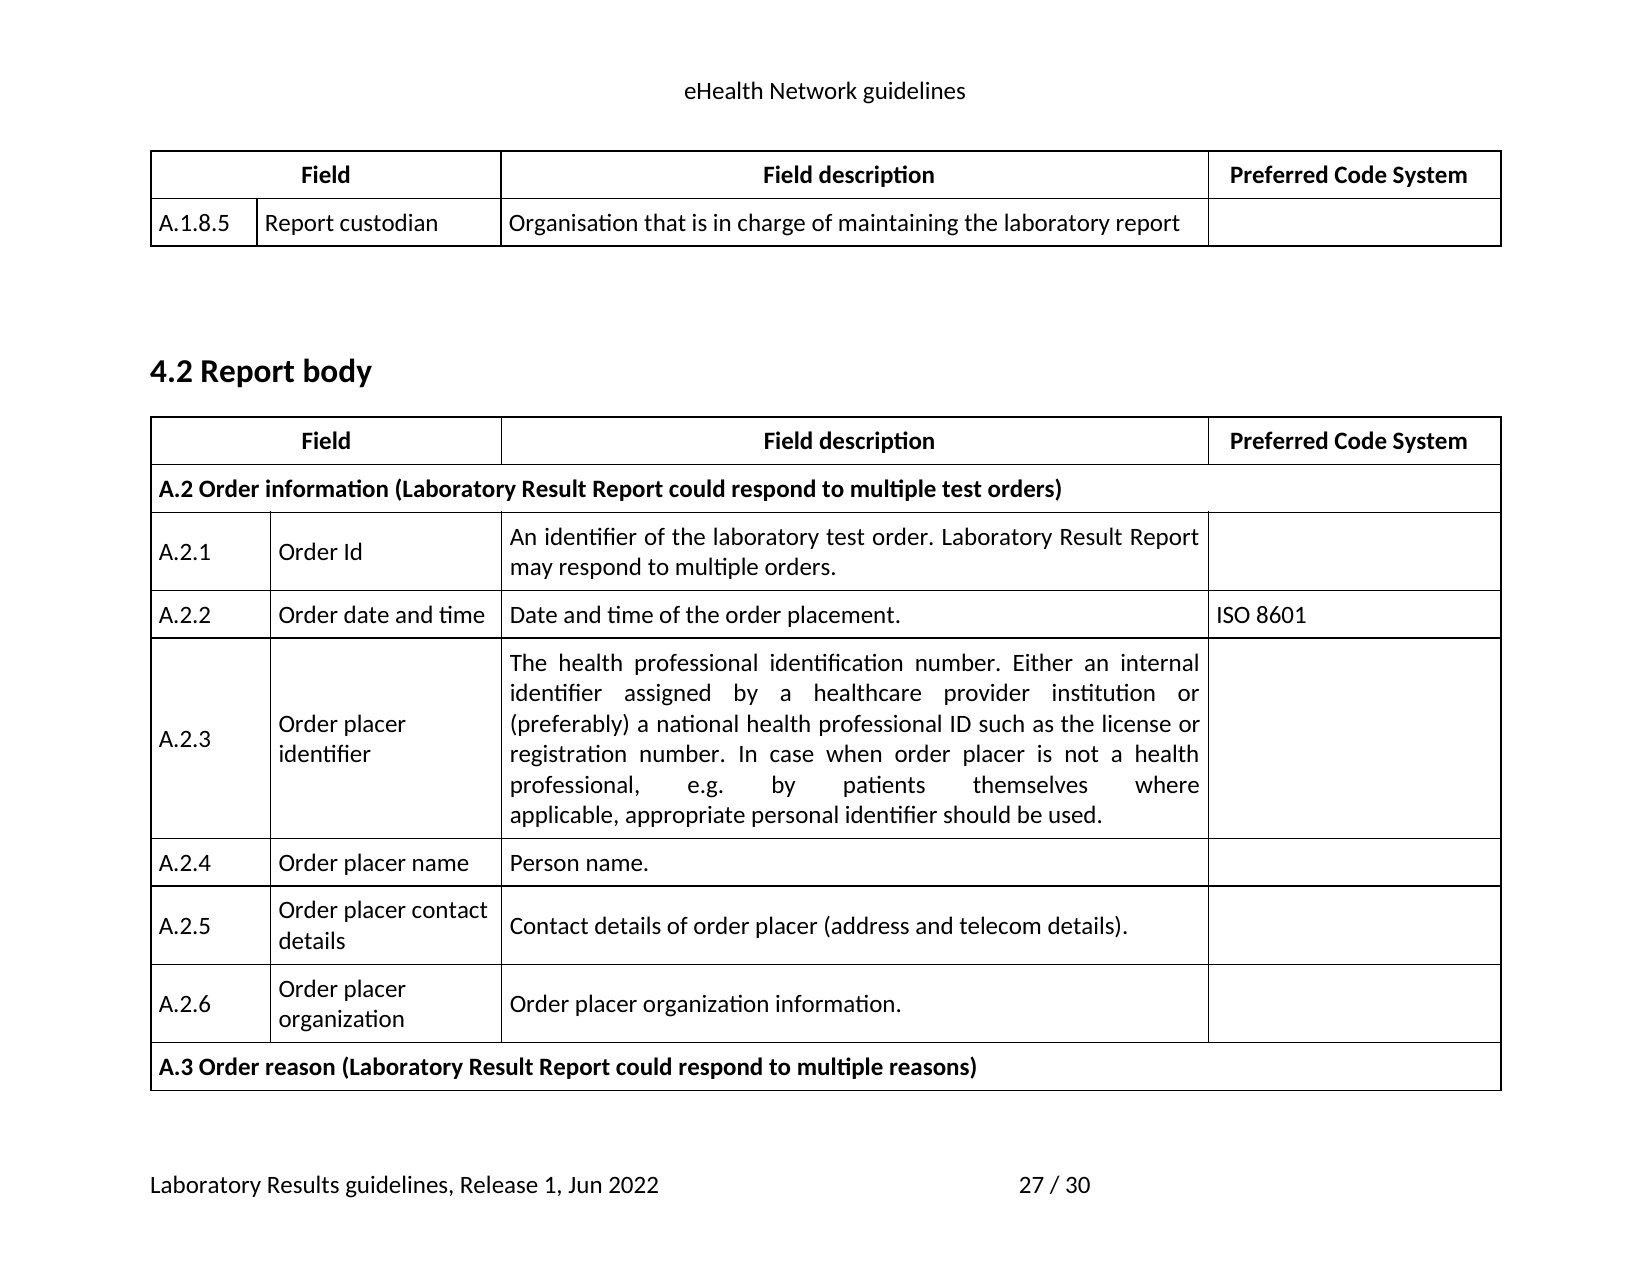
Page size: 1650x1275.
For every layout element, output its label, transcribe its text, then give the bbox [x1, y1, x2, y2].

table_cell [1209, 839, 1500, 885]
table_cell A.2 Order information (Laboratory Result Report could respond to multiple test orders) [152, 465, 1500, 511]
table_header Preferred Code System [1209, 152, 1500, 198]
table_header Preferred Code System [1209, 418, 1500, 464]
table_header Field [152, 152, 500, 198]
table_cell [1209, 199, 1500, 245]
table_cell Order placer contact details [271, 887, 501, 963]
table_cell Date and time of the order placement. [502, 591, 1208, 637]
table_cell Order date and time [271, 591, 501, 637]
table_cell Report custodian [258, 199, 500, 245]
table_cell Person name. [502, 839, 1208, 885]
table_cell ISO 8601 [1209, 591, 1500, 637]
table_cell Organisation that is in charge of maintaining the laboratory report [502, 199, 1208, 245]
table_cell A.2.6 [152, 965, 270, 1042]
table_cell [1209, 513, 1500, 589]
table_cell Contact details of order placer (address and telecom details). [502, 887, 1208, 963]
table_cell [1209, 887, 1500, 963]
table_cell Order placer name [271, 839, 501, 885]
table_cell The health professional identification number. Either an internal identifier assigned by a healthcare provider institution or (preferably) a national health professional ID such as the license or registration number. In case when order placer is not a health professional, e.g. by patients themselves where applicable, appropriate personal identifier should be used. [502, 639, 1208, 838]
table_cell A.2.5 [152, 887, 270, 963]
table_cell A.2.3 [152, 639, 270, 838]
table_cell Order placer organization [271, 965, 501, 1042]
table_cell A.2.2 [152, 591, 270, 637]
table_cell Order Id [271, 513, 501, 589]
table_cell An identifier of the laboratory test order. Laboratory Result Report may respond to multiple orders. [502, 513, 1208, 589]
table_cell A.1.8.5 [152, 199, 256, 245]
table_cell A.2.4 [152, 839, 270, 885]
table_cell A.2.1 [152, 513, 270, 589]
table_cell [1209, 965, 1500, 1042]
table_header Field [152, 418, 501, 464]
table_header Field description [502, 152, 1208, 198]
subtitle 4.2 Report body [150, 350, 1500, 391]
table_cell Order placer organization information. [502, 965, 1208, 1042]
table_cell [1209, 639, 1500, 838]
table_cell A.3 Order reason (Laboratory Result Report could respond to multiple reasons) [152, 1043, 1500, 1089]
table_header Field description [502, 418, 1208, 464]
table_cell Order placer identifier [271, 639, 501, 838]
